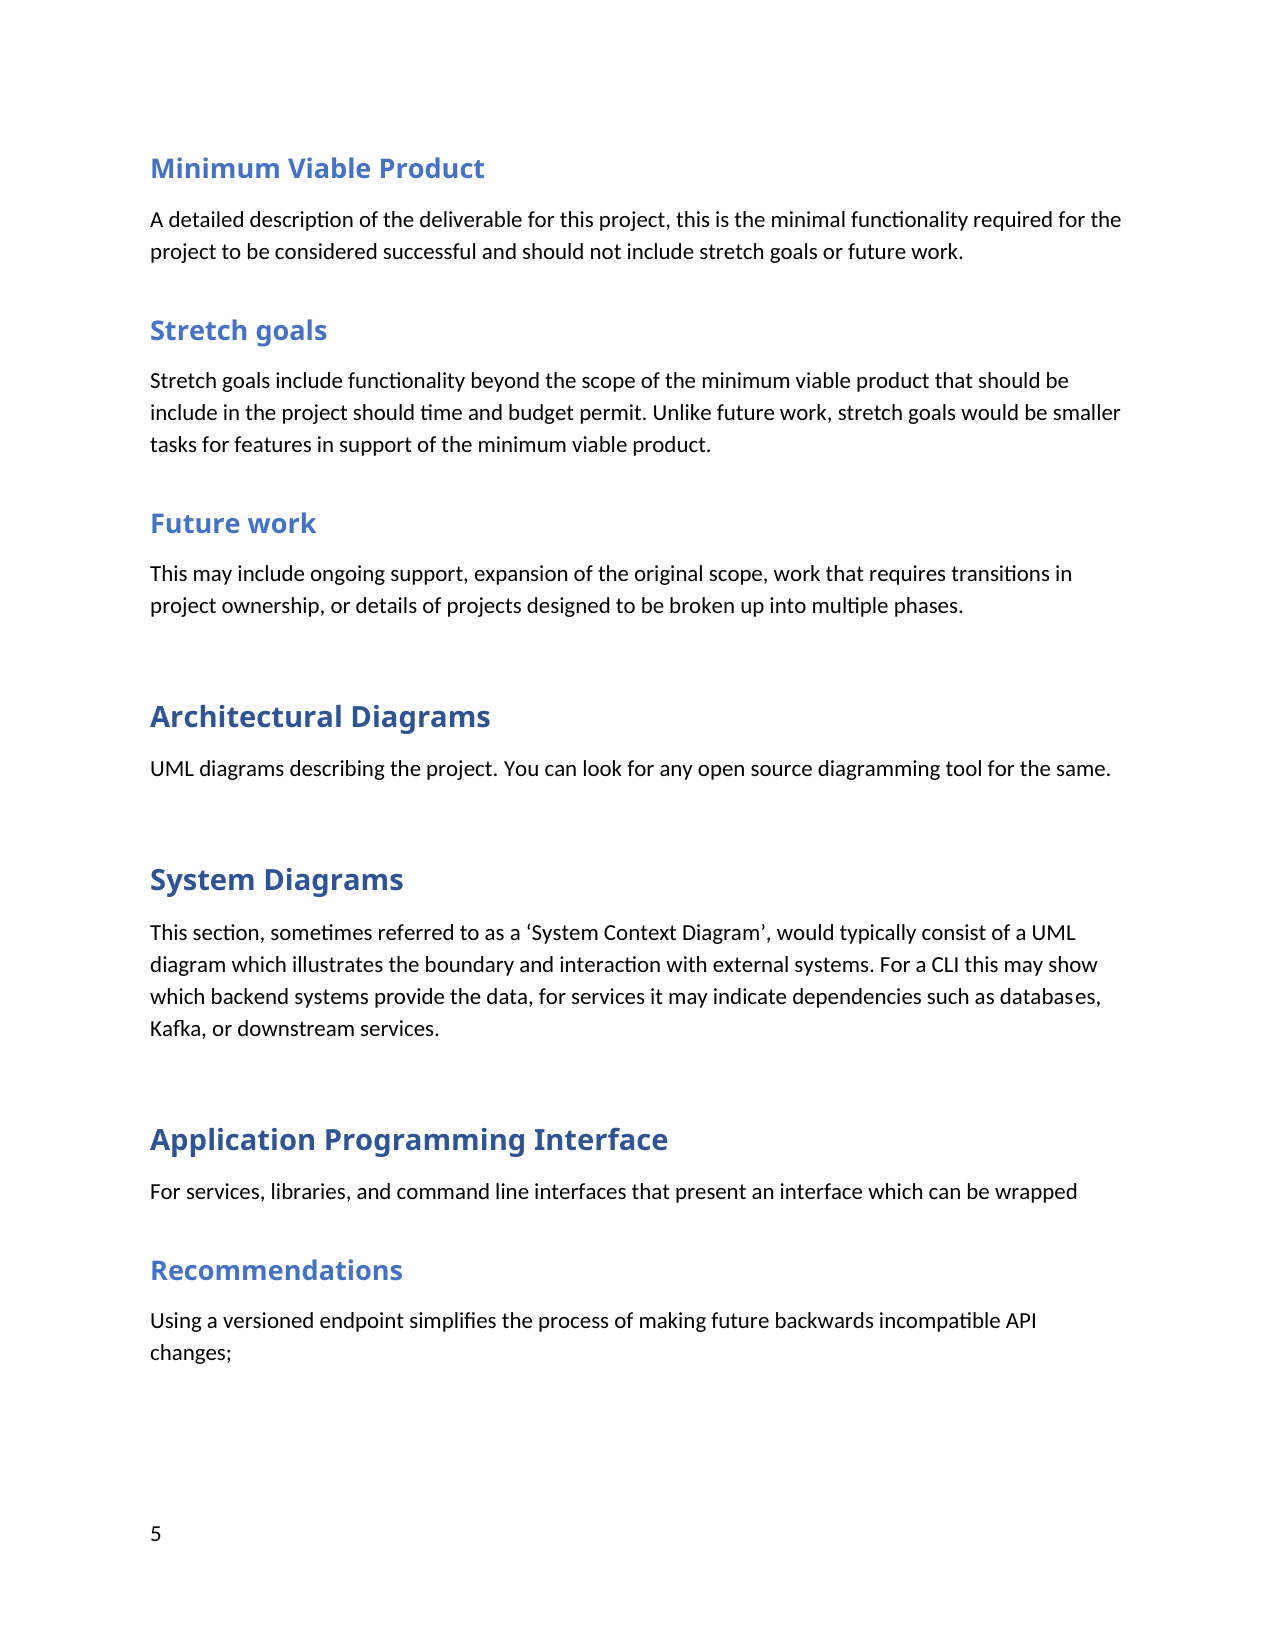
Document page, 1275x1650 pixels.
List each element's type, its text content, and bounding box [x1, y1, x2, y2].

subtitle Architectural Diagrams [150, 696, 1125, 736]
subtitle Future work [150, 504, 1125, 541]
subtitle Stretch goals [150, 311, 1125, 348]
text This may include ongoing support, expansion of the original scope, work that requires transitions in project ownership, or details of projects designed to be broken up into multiple phases. [150, 559, 1125, 619]
text Using a versioned endpoint simplifies the process of making future backwards incompatible API changes; [150, 1306, 1125, 1366]
text UML diagrams describing the project. You can look for any open source diagramming tool for the same. [150, 754, 1125, 782]
subtitle System Diagrams [150, 859, 1125, 899]
subtitle Minimum Viable Product [150, 150, 1125, 187]
subtitle Recommendations [150, 1251, 1125, 1288]
text Stretch goals include functionality beyond the scope of the minimum viable product that should be include in the project should time and budget permit. Unlike future work, stretch goals would be smaller tasks for features in support of the minimum viable product. [150, 366, 1125, 458]
subtitle Application Programming Interface [150, 1119, 1125, 1159]
text This section, sometimes referred to as a ‘System Context Diagram’, would typically consist of a UML diagram which illustrates the boundary and interaction with external systems. For a CLI this may show which backend systems provide the data, for services it may indicate dependencies such as databases, Kafka, or downstream services. [150, 918, 1125, 1042]
text For services, libraries, and command line interfaces that present an interface which can be wrapped [150, 1177, 1125, 1205]
text A detailed description of the deliverable for this project, this is the minimal functionality required for the project to be considered successful and should not include stretch goals or future work. [150, 205, 1125, 265]
